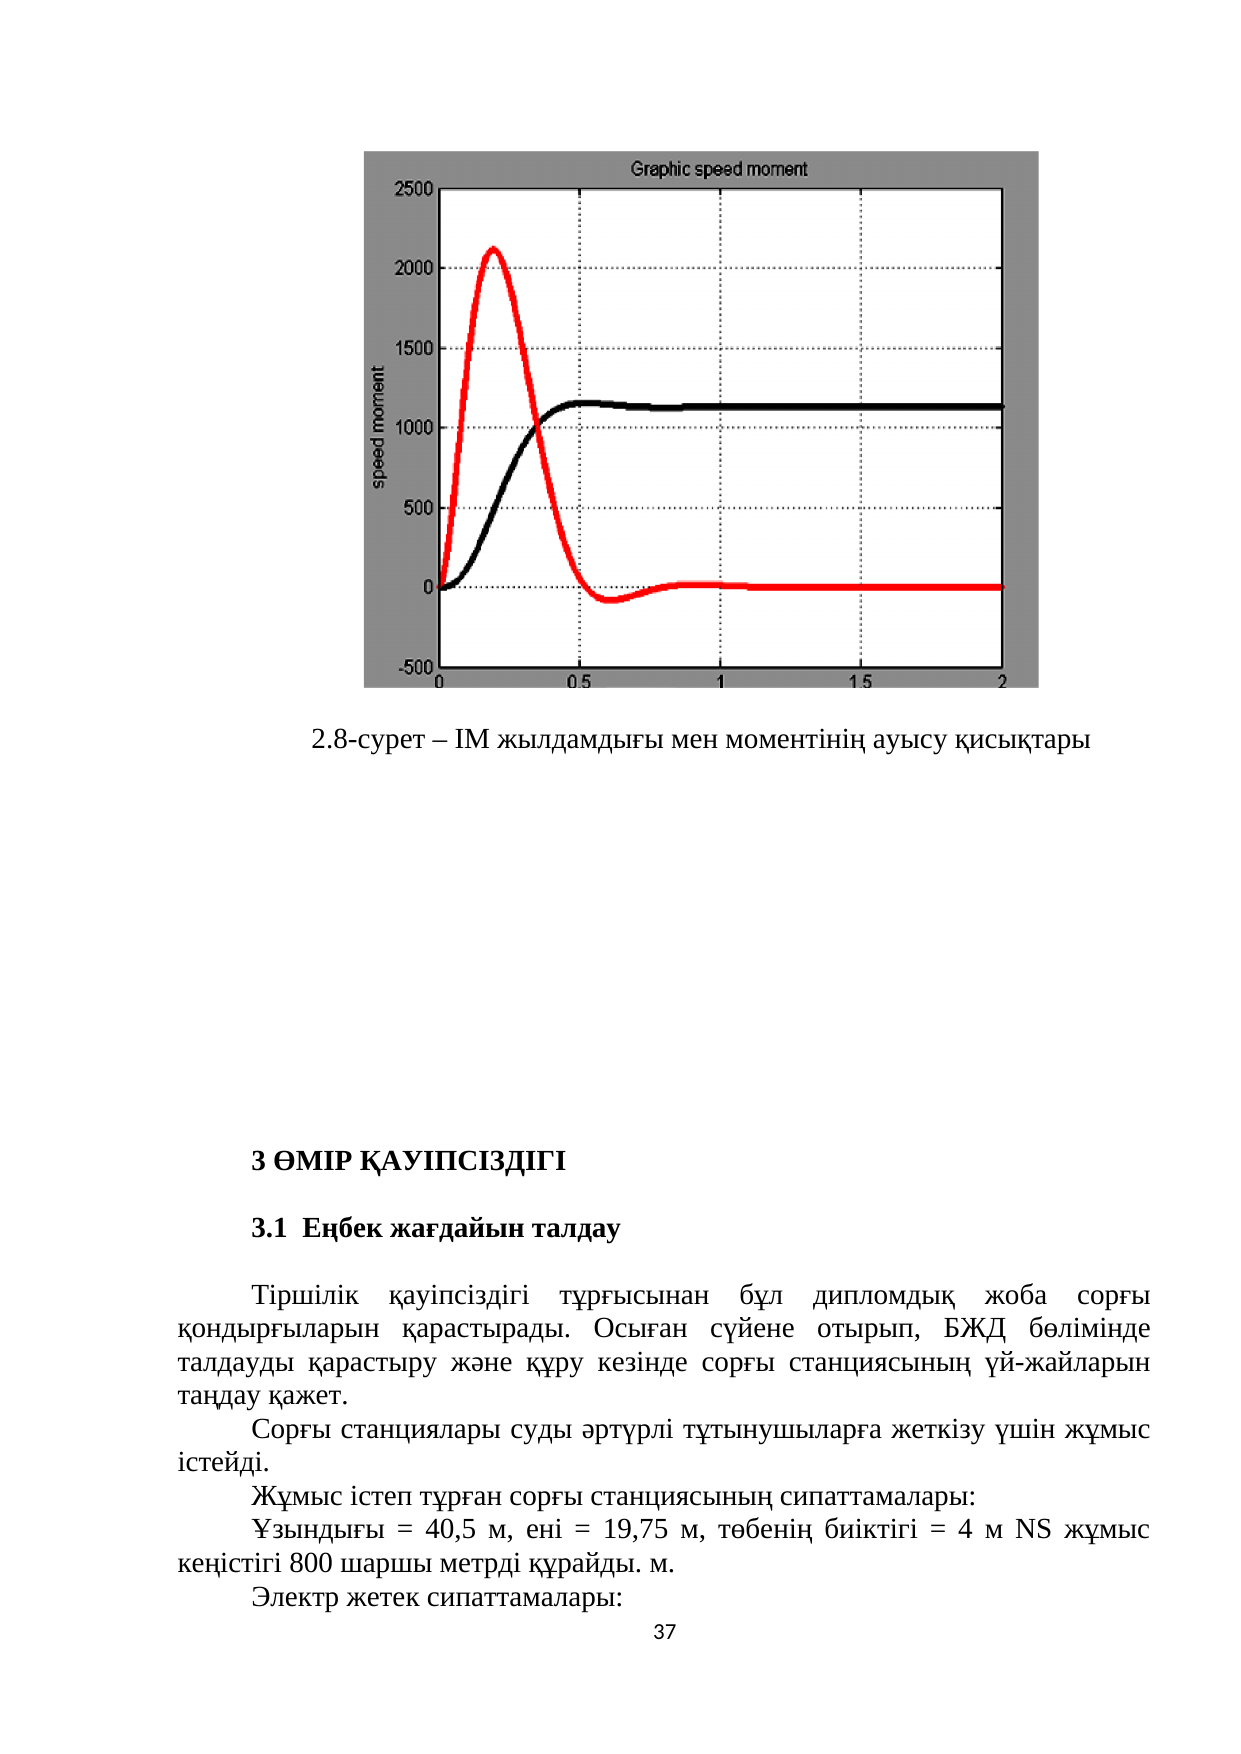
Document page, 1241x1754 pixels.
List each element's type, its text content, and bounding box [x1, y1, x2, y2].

text Жұмыс істеп тұрған сорғы станциясының сипаттамалары: [177, 1478, 1152, 1512]
picture [363, 151, 1039, 688]
text Сорғы станциялары суды әртүрлі тұтынушыларға жеткізу үшін жұмыс істейді. [177, 1411, 1152, 1478]
subtitle 3 ӨМІР ҚАУІПСІЗДІГІ [177, 1143, 1152, 1176]
text Электр жетек сипаттамалары: [177, 1579, 1152, 1612]
text 2.8-сурет – IM жылдамдығы мен моментінің ауысу қисықтары [177, 722, 1152, 755]
subtitle 3.1 Еңбек жағдайын талдау [177, 1210, 1152, 1243]
text Тіршілік қауіпсіздігі тұрғысынан бұл дипломдық жоба сорғы қондырғыларын қарастырады. Осыған сүйене отырып, БЖД бөлімінде талдауды қарастыру және құру кезінде сорғы станциясының үй-жайларын таңдау қажет. [177, 1277, 1152, 1411]
text Ұзындығы = 40,5 м, ені = 19,75 м, төбенің биіктігі = 4 м NS жұмыс кеңістігі 800 шаршы метрді құрайды. м. [177, 1512, 1152, 1579]
